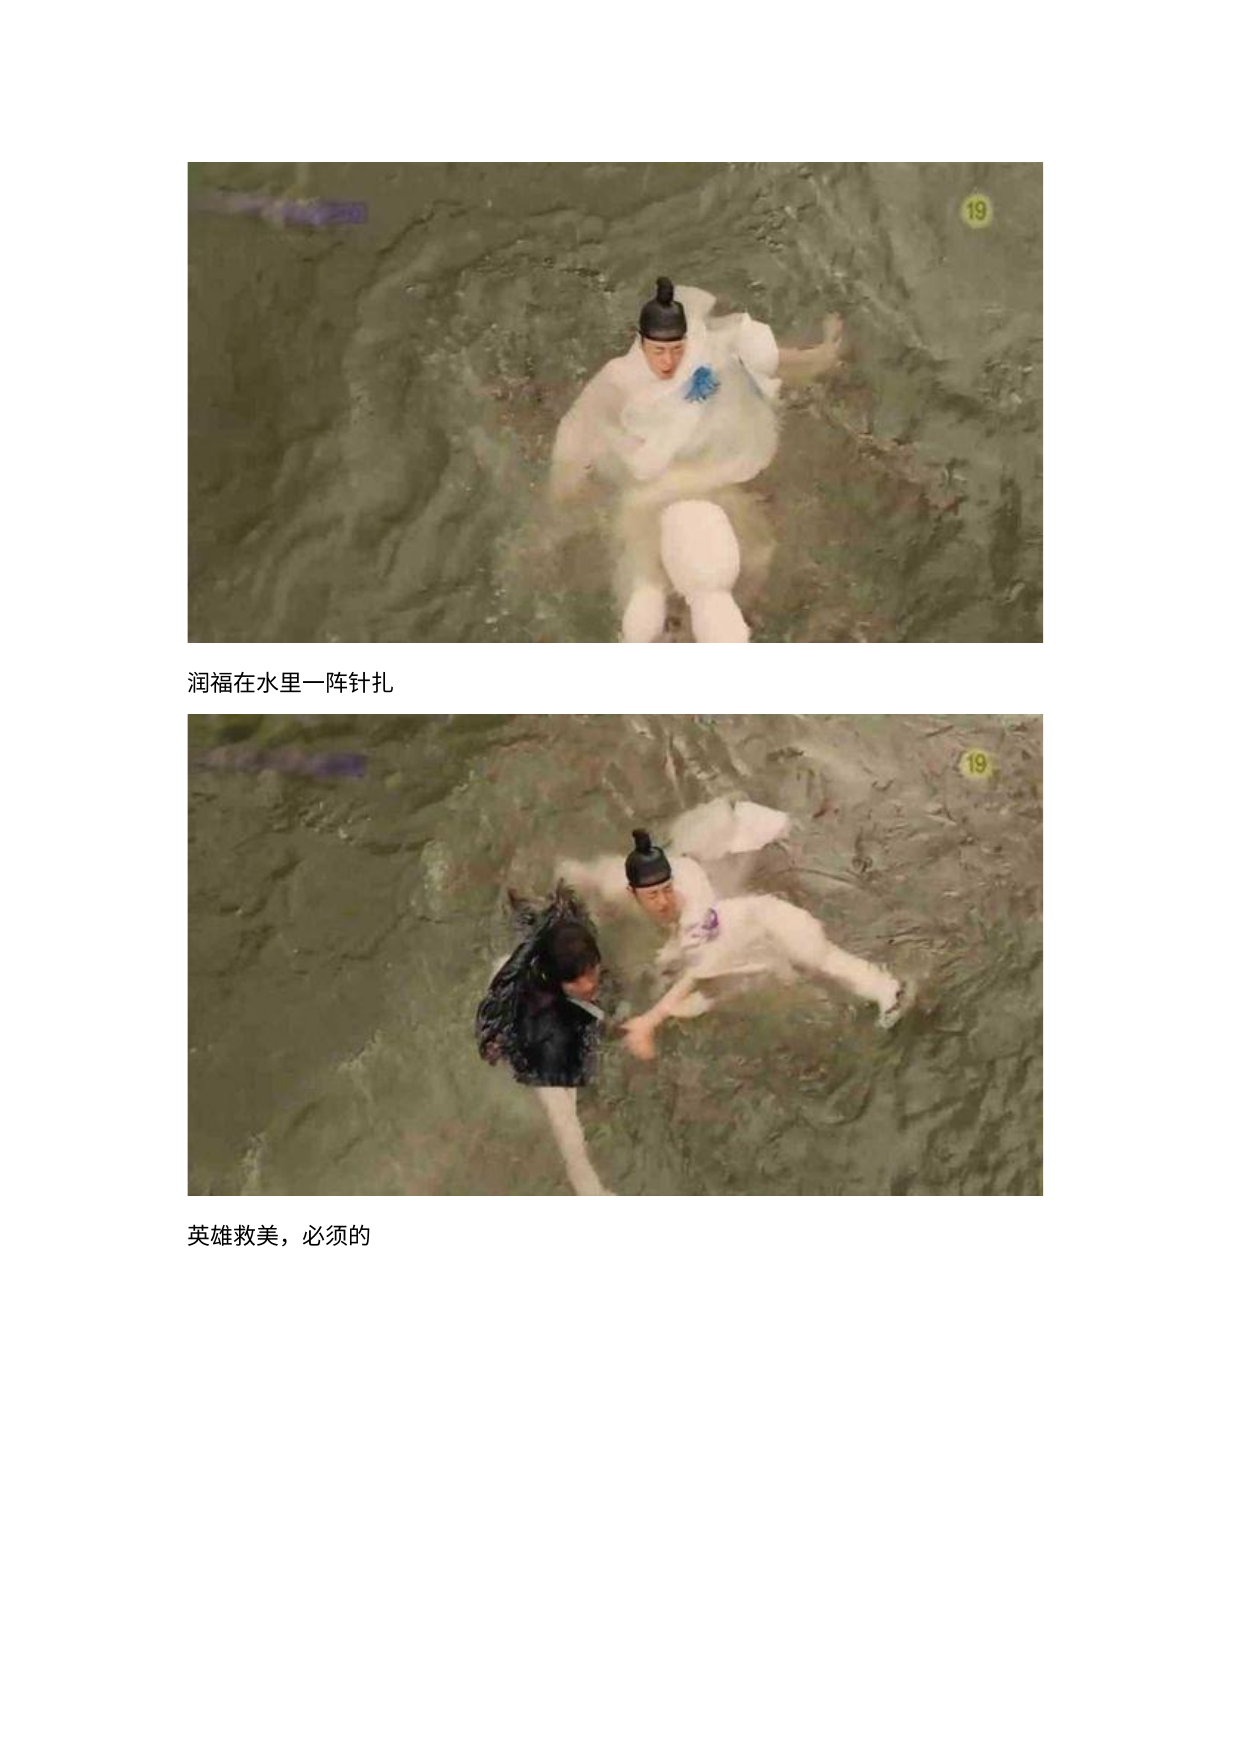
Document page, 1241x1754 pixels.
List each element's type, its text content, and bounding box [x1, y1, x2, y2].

picture [187, 162, 1044, 643]
text 英雄救美，必须的 [187, 1202, 1053, 1267]
text 润福在水里一阵针扎 [187, 649, 1053, 714]
picture [187, 714, 1044, 1196]
